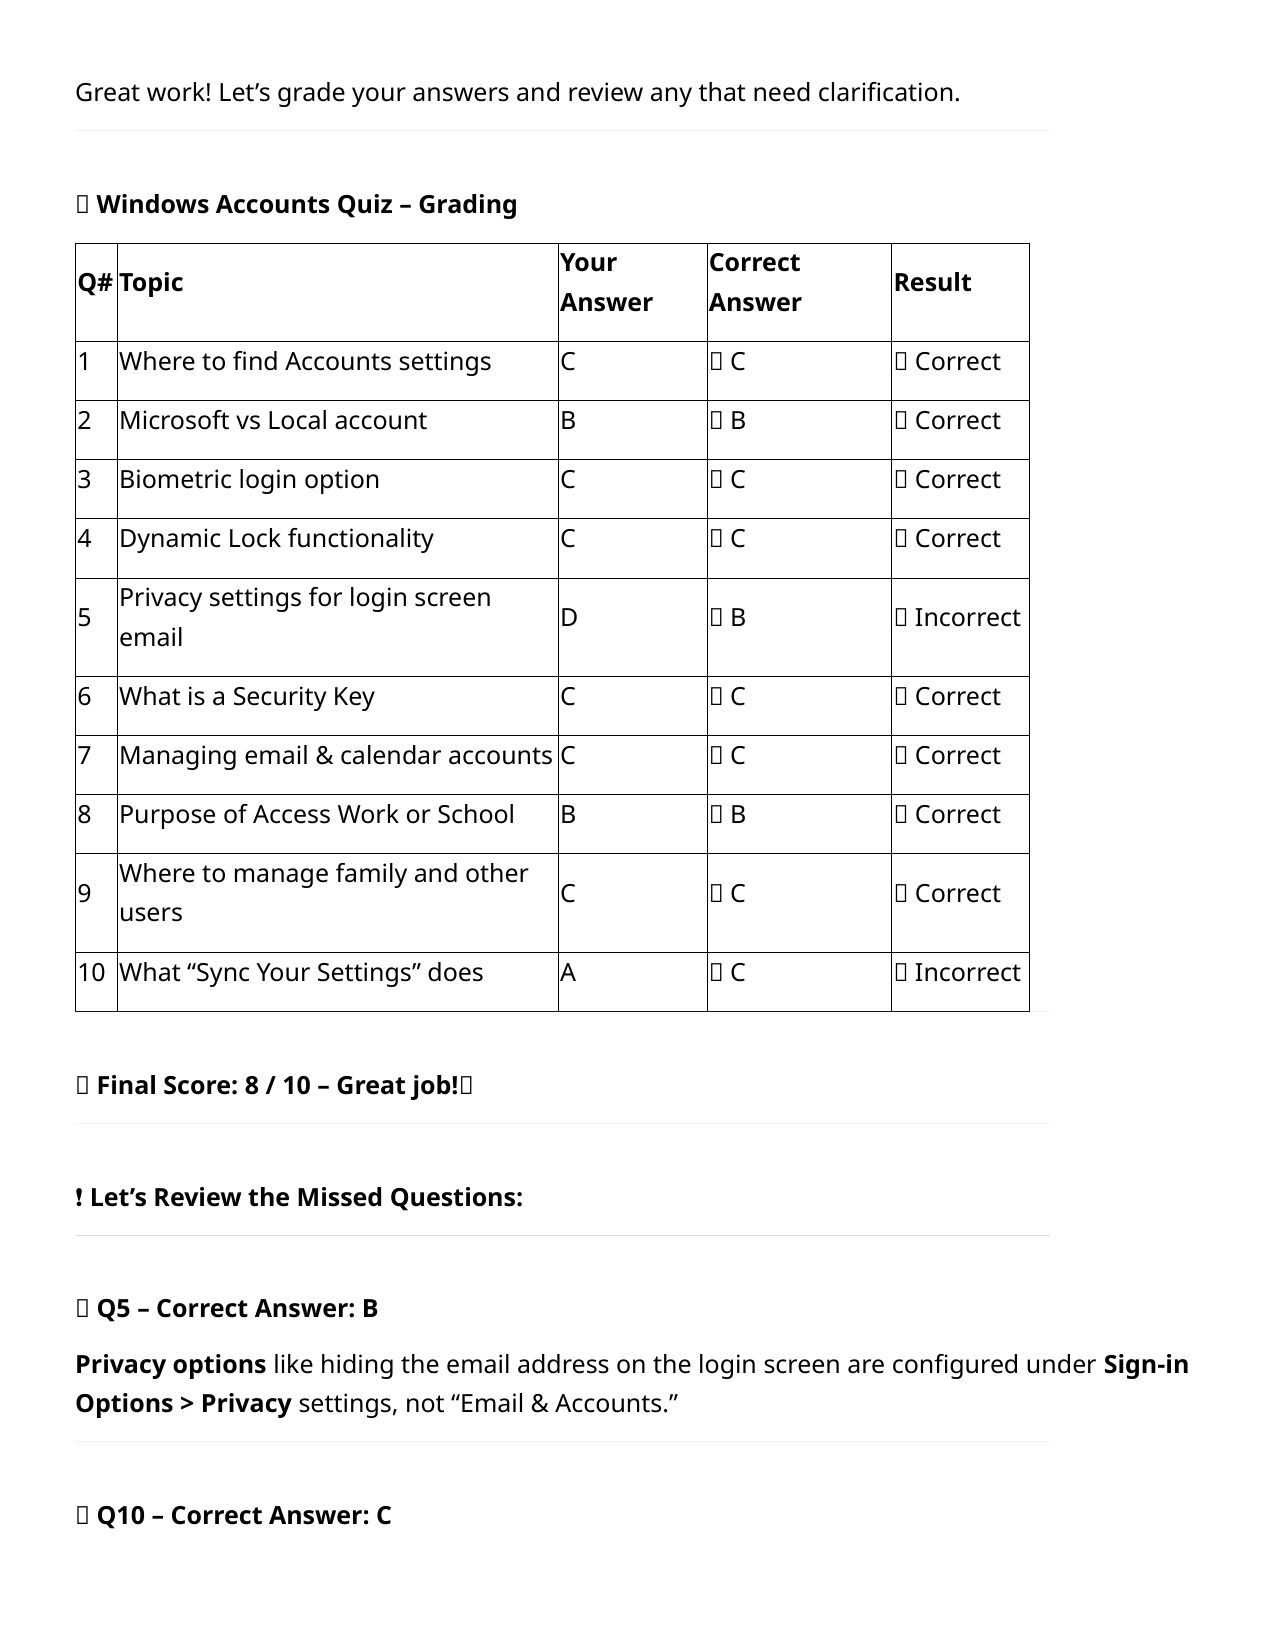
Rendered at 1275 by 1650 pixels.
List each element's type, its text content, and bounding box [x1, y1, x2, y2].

table_cell Privacy settings for login screen email [118, 579, 558, 676]
table_cell 5 [76, 579, 117, 676]
table_cell 9 [76, 854, 117, 952]
table_cell C [559, 460, 707, 518]
table_cell ✅ Correct [892, 342, 1029, 400]
table_cell Microsoft vs Local account [118, 401, 558, 459]
text ❗ Let’s Review the Missed Questions: [75, 1179, 1200, 1213]
table_cell ✅ B [708, 795, 891, 853]
table_header Q# [76, 244, 117, 341]
table_cell 1 [76, 342, 117, 400]
table_header Correct Answer [708, 244, 891, 341]
table_cell ✅ Correct [892, 736, 1029, 794]
table_cell ✅ Correct [892, 677, 1029, 735]
table_cell ✅ C [708, 342, 891, 400]
table_cell 7 [76, 736, 117, 794]
table_cell B [559, 401, 707, 459]
text 🏁 Final Score: 8 / 10 – Great job!💪 [75, 1068, 1200, 1102]
text Privacy options like hiding the email address on the login screen are configured under Sign-in Options > Privacy settings, not “Email & Accounts.” [75, 1347, 1200, 1420]
table_cell C [559, 677, 707, 735]
table_cell ❌ Incorrect [892, 953, 1029, 1011]
table_cell ❌ C [708, 953, 891, 1011]
table_cell Where to manage family and other users [118, 854, 558, 952]
table_cell A [559, 953, 707, 1011]
table_cell Dynamic Lock functionality [118, 519, 558, 577]
table_cell 8 [76, 795, 117, 853]
table_cell 10 [76, 953, 117, 1011]
table_cell Where to find Accounts settings [118, 342, 558, 400]
table_cell 2 [76, 401, 117, 459]
table_header Result [892, 244, 1029, 341]
table_header Your Answer [559, 244, 707, 341]
table_cell C [559, 342, 707, 400]
table_cell B [559, 795, 707, 853]
table_cell C [559, 736, 707, 794]
table_cell D [559, 579, 707, 676]
table_cell ✅ Correct [892, 401, 1029, 459]
table_cell ✅ Correct [892, 795, 1029, 853]
text ❌ Q10 – Correct Answer: C [75, 1498, 1200, 1532]
table_cell Purpose of Access Work or School [118, 795, 558, 853]
table_cell What “Sync Your Settings” does [118, 953, 558, 1011]
table_cell Managing email & calendar accounts [118, 736, 558, 794]
table_cell Biometric login option [118, 460, 558, 518]
table_cell ✅ Correct [892, 460, 1029, 518]
table_cell ✅ Correct [892, 519, 1029, 577]
table_cell C [559, 854, 707, 952]
table_cell ✅ C [708, 460, 891, 518]
table_cell ✅ Correct [892, 854, 1029, 952]
table_cell 4 [76, 519, 117, 577]
table_cell ✅ B [708, 401, 891, 459]
table_cell 6 [76, 677, 117, 735]
table_cell ❌ Incorrect [892, 579, 1029, 676]
text Great work! Let’s grade your answers and review any that need clarification. [75, 75, 1200, 109]
text ❌ Q5 – Correct Answer: B [75, 1291, 1200, 1325]
table_cell ❌ B [708, 579, 891, 676]
table_cell ✅ C [708, 736, 891, 794]
table_header Topic [118, 244, 558, 341]
table_cell What is a Security Key [118, 677, 558, 735]
table_cell ✅ C [708, 519, 891, 577]
text ✅ Windows Accounts Quiz – Grading [75, 187, 1200, 221]
table_cell ✅ C [708, 677, 891, 735]
table_cell 3 [76, 460, 117, 518]
table_cell ✅ C [708, 854, 891, 952]
table_cell C [559, 519, 707, 577]
